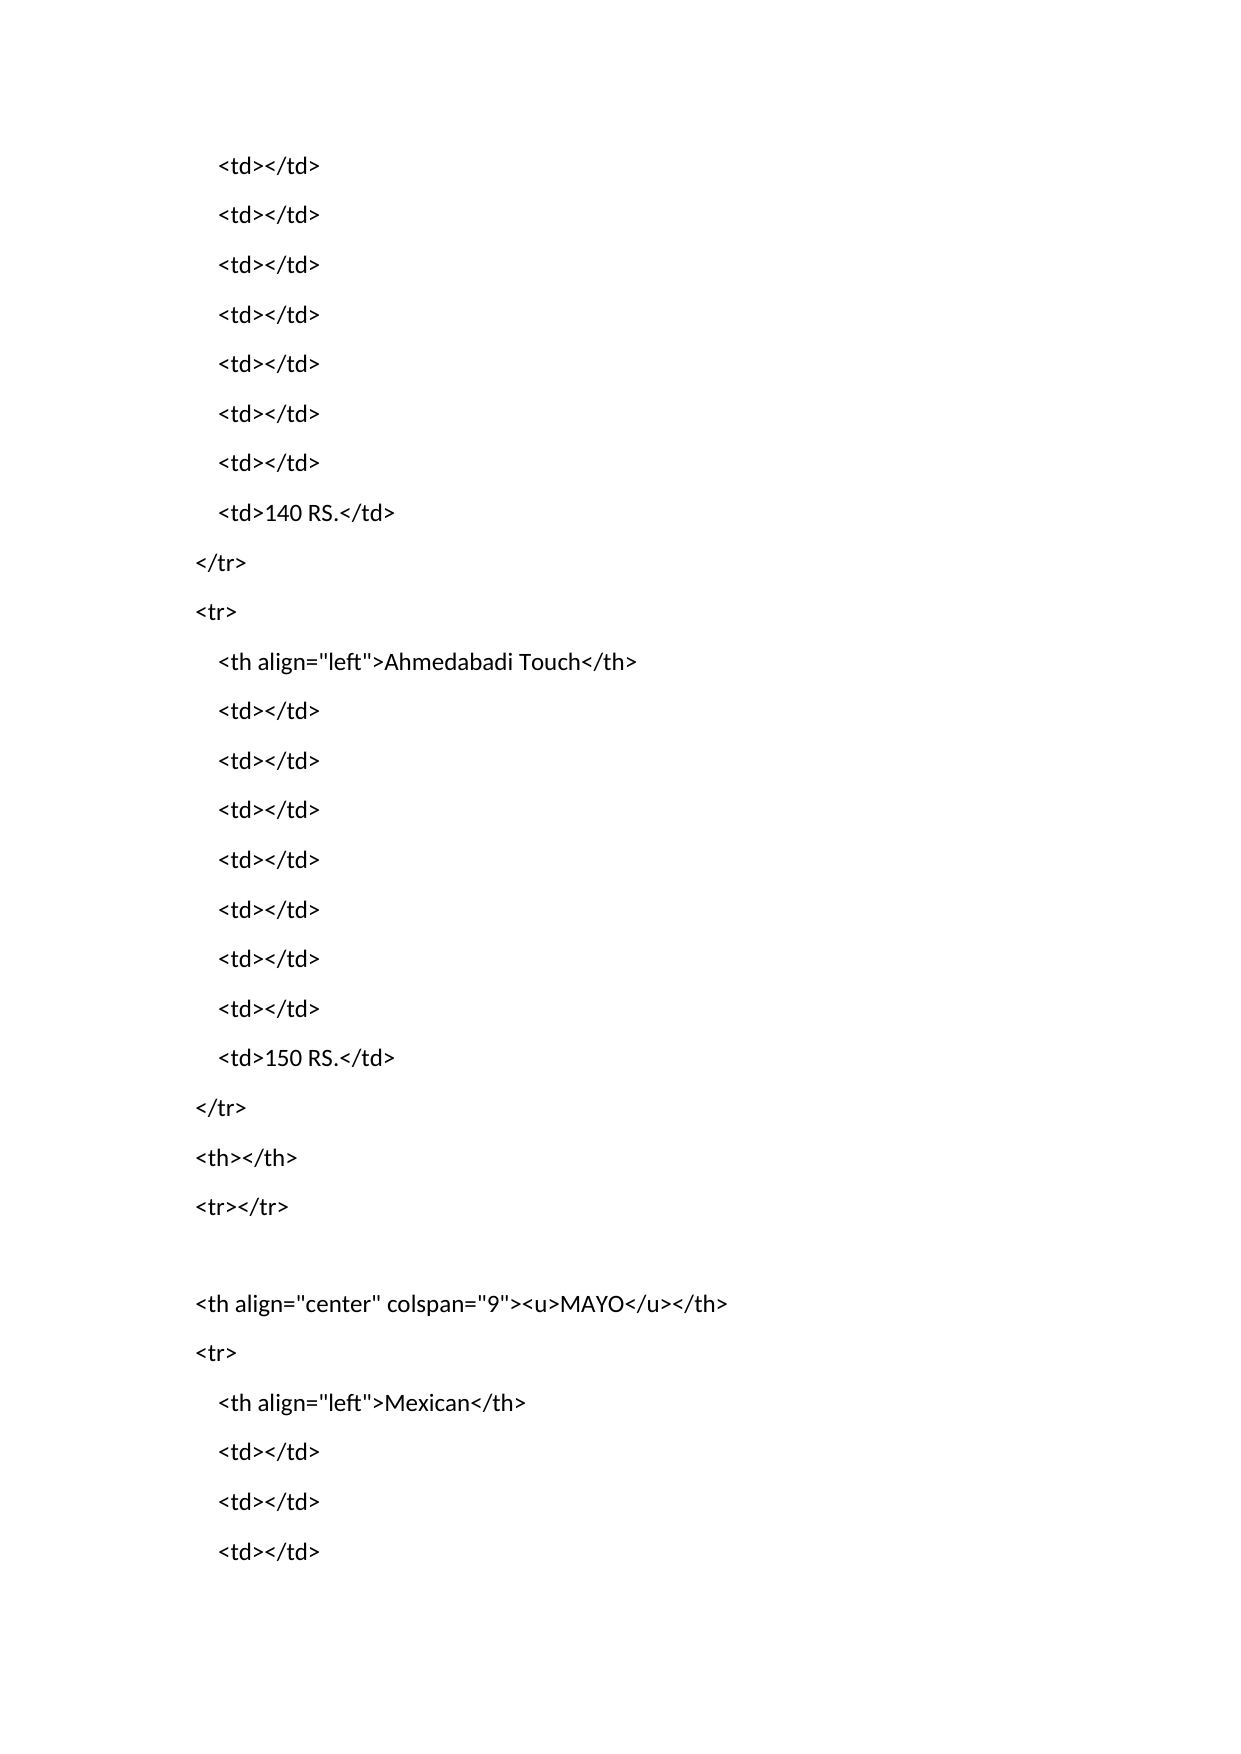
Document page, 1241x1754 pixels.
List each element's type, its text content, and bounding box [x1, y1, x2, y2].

text <td></td> [150, 150, 1090, 181]
text <td></td> [150, 299, 1090, 329]
text <td></td> [150, 1436, 1090, 1467]
text <td></td> [150, 249, 1090, 280]
text <td></td> [150, 398, 1090, 428]
text <tr> [150, 596, 1090, 627]
text <th></th> [150, 1142, 1090, 1172]
text <tr> [150, 1337, 1090, 1368]
text <th align="center" colspan="9"><u>MAYO</u></th> [150, 1288, 1090, 1318]
text <tr></tr> [150, 1191, 1090, 1222]
text <td></td> [150, 844, 1090, 875]
text <td>140 RS.</td> [150, 497, 1090, 528]
text <th align="left">Ahmedabadi Touch</th> [150, 646, 1090, 676]
text <td></td> [150, 745, 1090, 776]
text </tr> [150, 547, 1090, 577]
text <td></td> [150, 348, 1090, 379]
text <td></td> [150, 695, 1090, 726]
text </tr> [150, 1092, 1090, 1123]
text <td></td> [150, 993, 1090, 1023]
text <td></td> [150, 447, 1090, 478]
text <th align="left">Mexican</th> [150, 1387, 1090, 1417]
text <td></td> [150, 943, 1090, 974]
text <td></td> [150, 1536, 1090, 1566]
text <td>150 RS.</td> [150, 1042, 1090, 1073]
text <td></td> [150, 794, 1090, 825]
text <td></td> [150, 894, 1090, 924]
text <td></td> [150, 1486, 1090, 1517]
text <td></td> [150, 199, 1090, 230]
